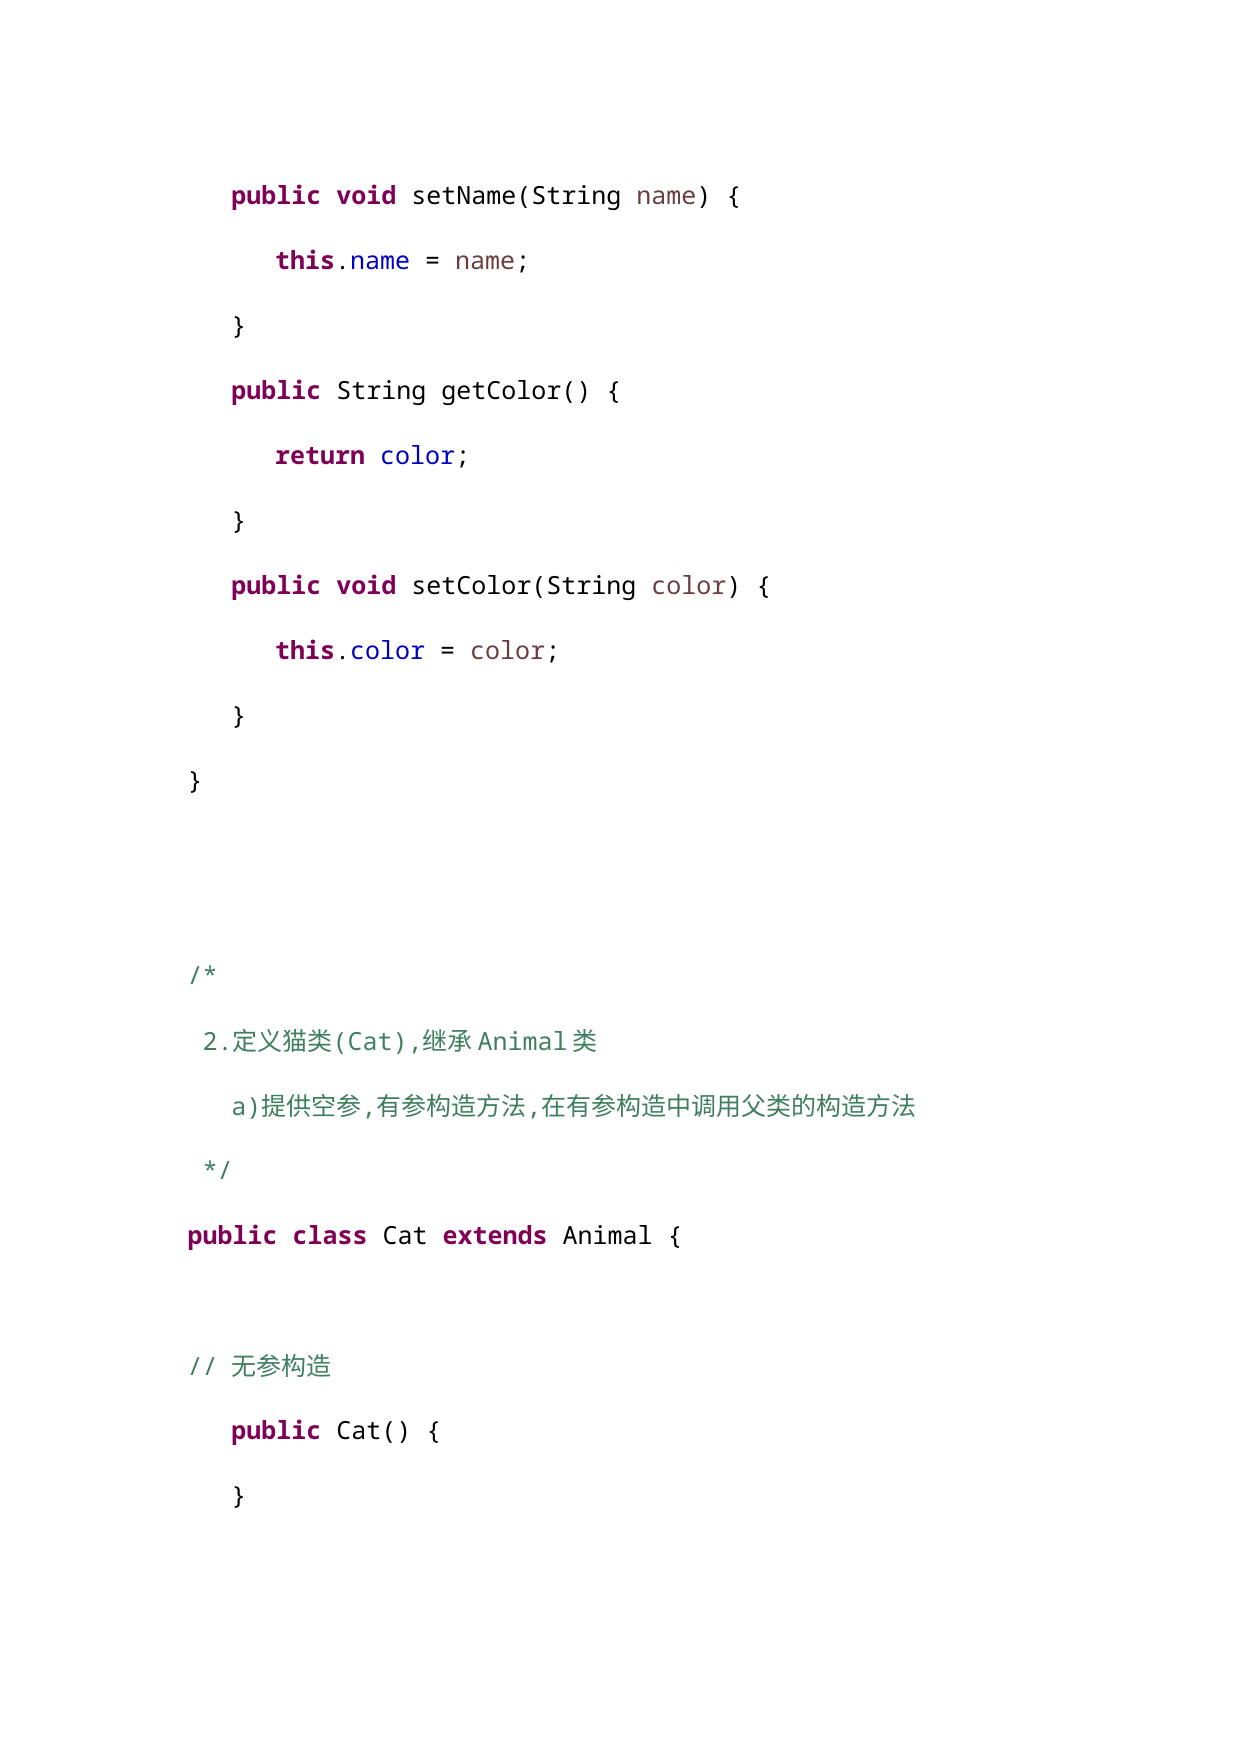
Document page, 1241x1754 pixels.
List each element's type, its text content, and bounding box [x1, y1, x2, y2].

text } [187, 292, 1053, 357]
text */ [187, 1137, 1053, 1202]
text } [187, 487, 1053, 552]
text return color; [187, 422, 1053, 487]
text public Cat() { [187, 1397, 1053, 1462]
text /* [187, 942, 1053, 1007]
text } [187, 1462, 1053, 1527]
text } [187, 682, 1053, 747]
text public class Cat extends Animal { [187, 1202, 1053, 1267]
text this.color = color; [187, 617, 1053, 682]
text a)提供空参,有参构造方法,在有参构造中调用父类的构造方法 [187, 1072, 1053, 1137]
text // 无参构造 [187, 1332, 1053, 1397]
text public void setColor(String color) { [187, 552, 1053, 617]
text 2.定义猫类(Cat),继承Animal类 [187, 1007, 1053, 1072]
text this.name = name; [187, 227, 1053, 292]
text } [187, 747, 1053, 812]
text public String getColor() { [187, 357, 1053, 422]
text public void setName(String name) { [187, 162, 1053, 227]
